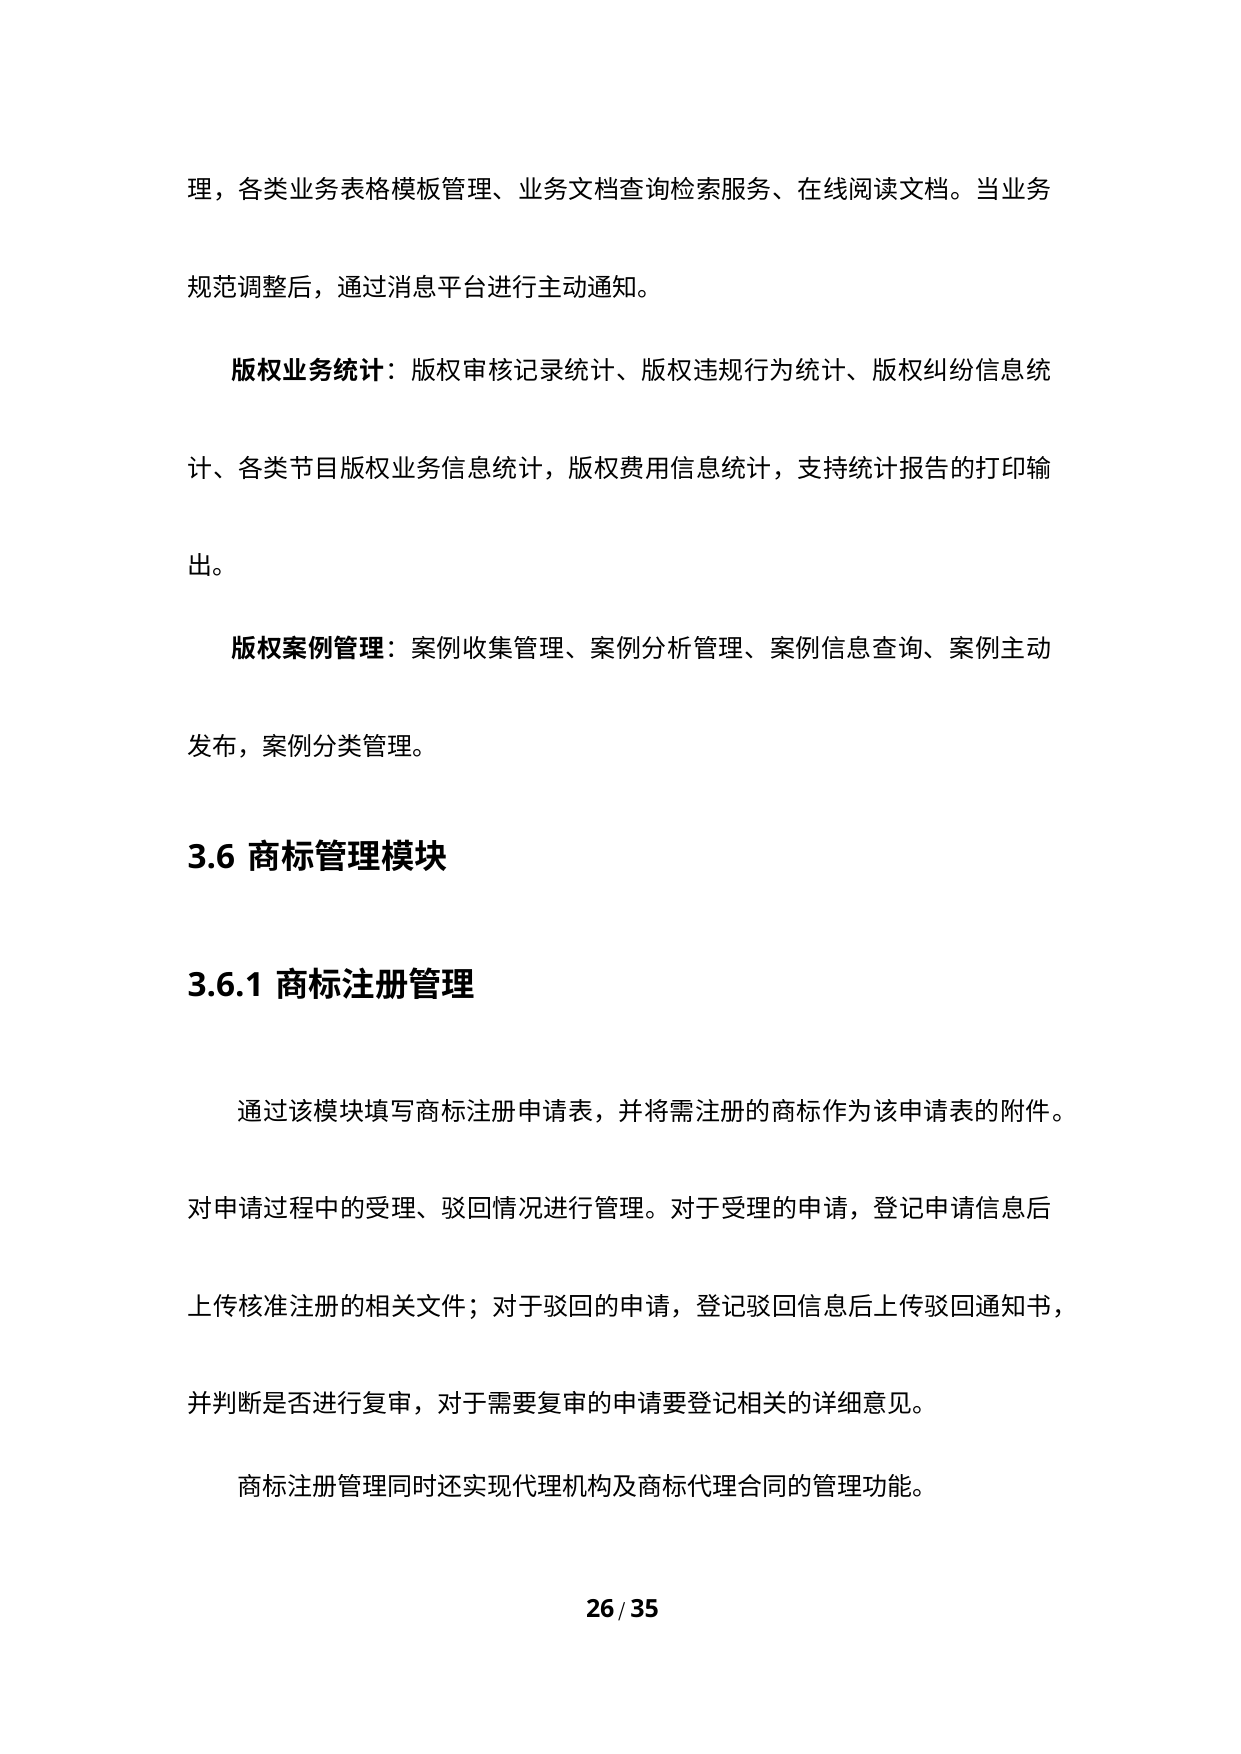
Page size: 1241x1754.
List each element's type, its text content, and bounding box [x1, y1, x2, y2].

text 版权业务统计：版权审核记录统计、版权违规行为统计、版权纠纷信息统计、各类节目版权业务信息统计，版权费用信息统计，支持统计报告的打印输出。 [187, 336, 1053, 596]
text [187, 156, 1053, 318]
text 通过该模块填写商标注册申请表，并将需注册的商标作为该申请表的附件。对申请过程中的受理、驳回情况进行管理。对于受理的申请，登记申请信息后上传核准注册的相关文件；对于驳回的申请，登记驳回信息后上传驳回通知书，并判断是否进行复审，对于需要复审的申请要登记相关的详细意见。 [187, 1077, 1053, 1434]
subtitle 商标注册管理 [187, 949, 1053, 1014]
text 商标注册管理同时还实现代理机构及商标代理合同的管理功能。 [187, 1452, 1053, 1517]
subtitle 商标管理模块 [187, 822, 1053, 887]
text 版权案例管理：案例收集管理、案例分析管理、案例信息查询、案例主动发布，案例分类管理。 [187, 614, 1053, 777]
